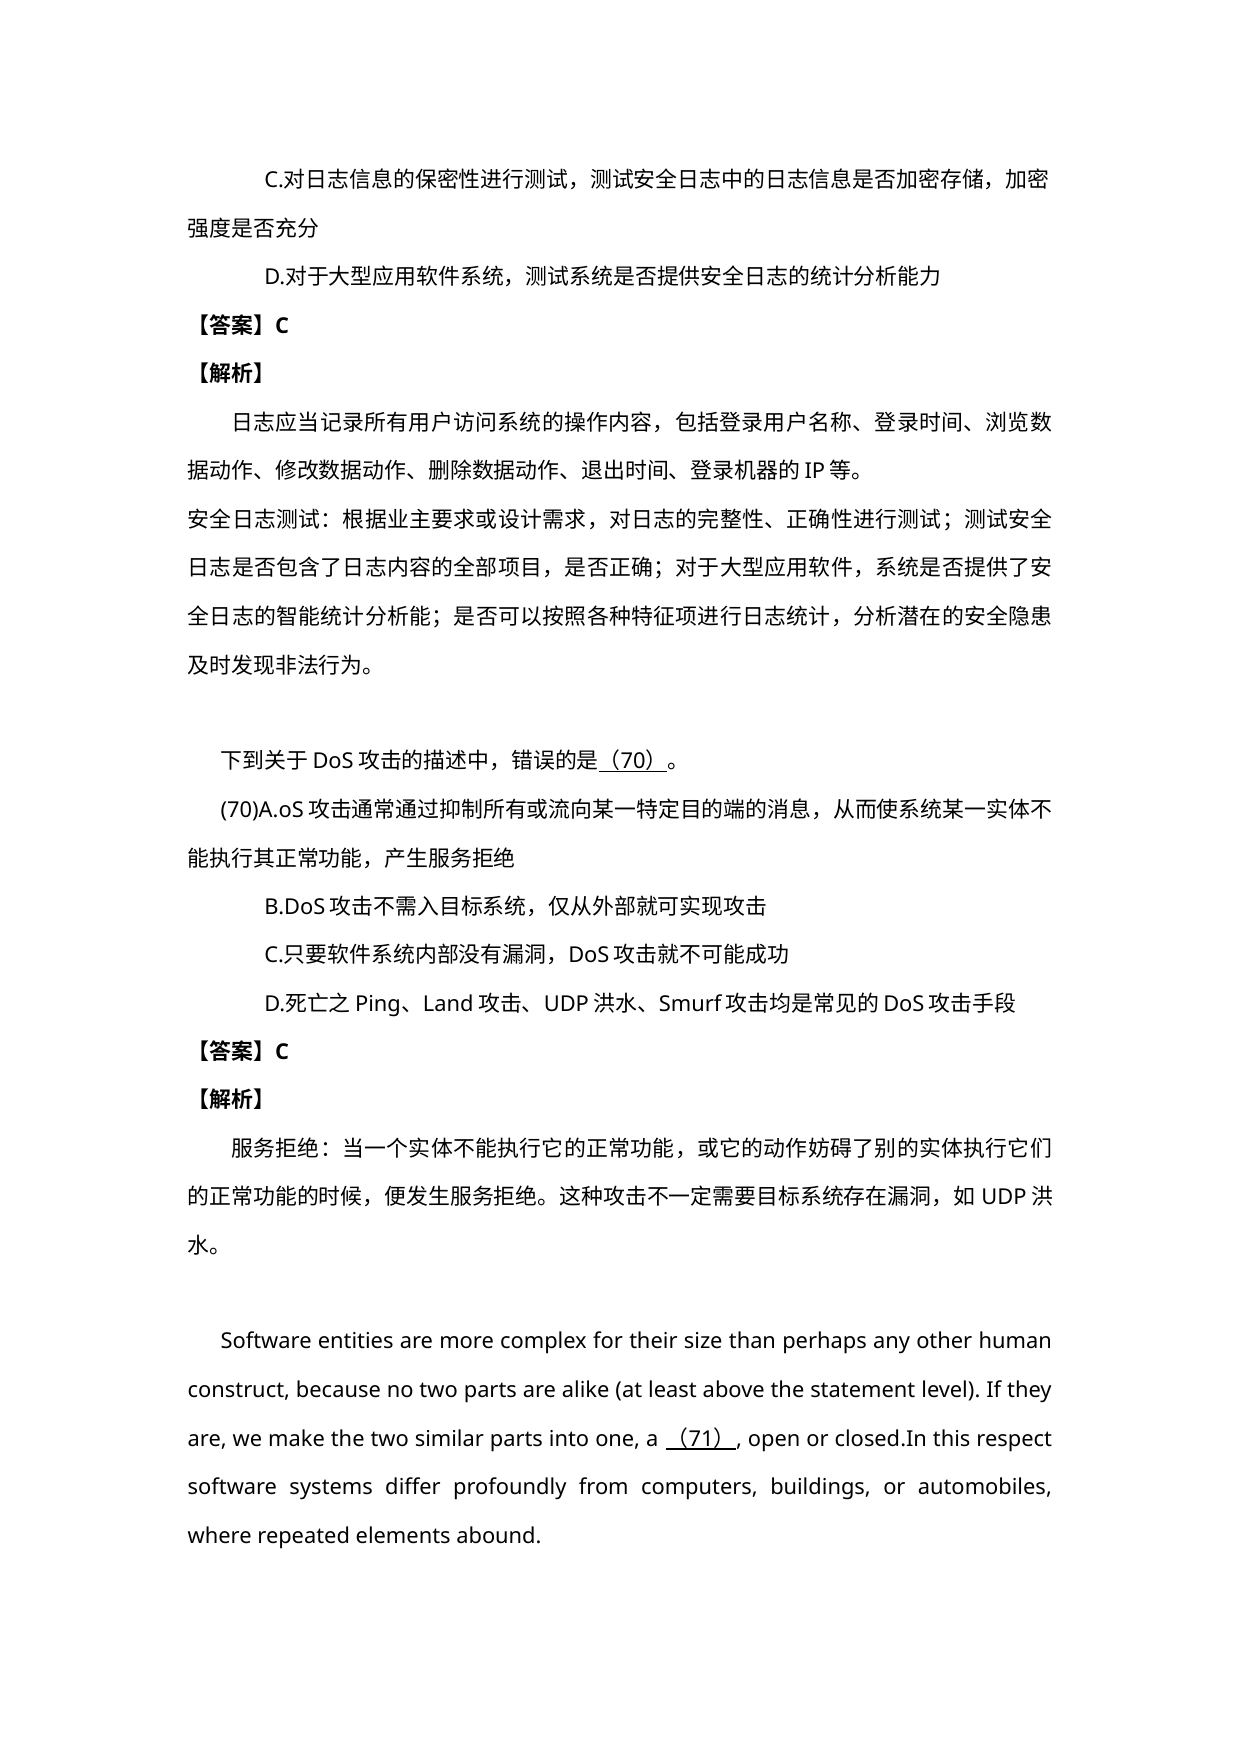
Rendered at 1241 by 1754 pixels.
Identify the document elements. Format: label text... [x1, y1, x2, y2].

text (70)A.oS攻击通常通过抑制所有或流向某一特定目的端的消息，从而使系统某一实体不能执行其正常功能，产生服务拒绝 [187, 791, 1053, 873]
text C.只要软件系统内部没有漏洞，DoS攻击就不可能成功 [220, 937, 1053, 969]
text D.死亡之Ping、Land攻击、UDP洪水、Smurf攻击均是常见的DoS攻击手段 [220, 985, 1053, 1018]
text 下到关于DoS攻击的描述中，错误的是（70）。 [187, 743, 1053, 776]
text 【解析】 [187, 1082, 1053, 1114]
text 【解析】 [187, 356, 1053, 388]
text D.对于大型应用软件系统，测试系统是否提供安全日志的统计分析能力 [220, 259, 1053, 292]
text B.DoS攻击不需入目标系统，仅从外部就可实现攻击 [187, 888, 1053, 921]
text C.对日志信息的保密性进行测试，测试安全日志中的日志信息是否加密存储，加密强度是否充分 [187, 162, 1053, 243]
text 【答案】C [187, 307, 1053, 340]
text 服务拒绝：当一个实体不能执行它的正常功能，或它的动作妨碍了别的实体执行它们的正常功能的时候，便发生服务拒绝。这种攻击不一定需要目标系统存在漏洞，如UDP洪水。 [187, 1130, 1053, 1260]
text 【答案】C [187, 1033, 1053, 1066]
text 安全日志测试：根据业主要求或设计需求，对日志的完整性、正确性进行测试；测试安全日志是否包含了日志内容的全部项目，是否正确；对于大型应用软件，系统是否提供了安全日志的智能统计分析能；是否可以按照各种特征项进行日志统计，分析潜在的安全隐患，及时发现非法行为。 [187, 501, 1053, 680]
text 日志应当记录所有用户访问系统的操作内容，包括登录用户名称、登录时间、浏览数据动作、修改数据动作、删除数据动作、退出时间、登录机器的IP等。 [187, 404, 1053, 485]
text Software entities are more complex for their size than perhaps any other human construct, because no two parts are alike (at least above the statement level). If they are, we make the two similar parts into one, a （71）, open or closed.In this respect software systems differ profoundly from computers, buildings, or automobiles, where repeated elements abound. [187, 1323, 1053, 1551]
